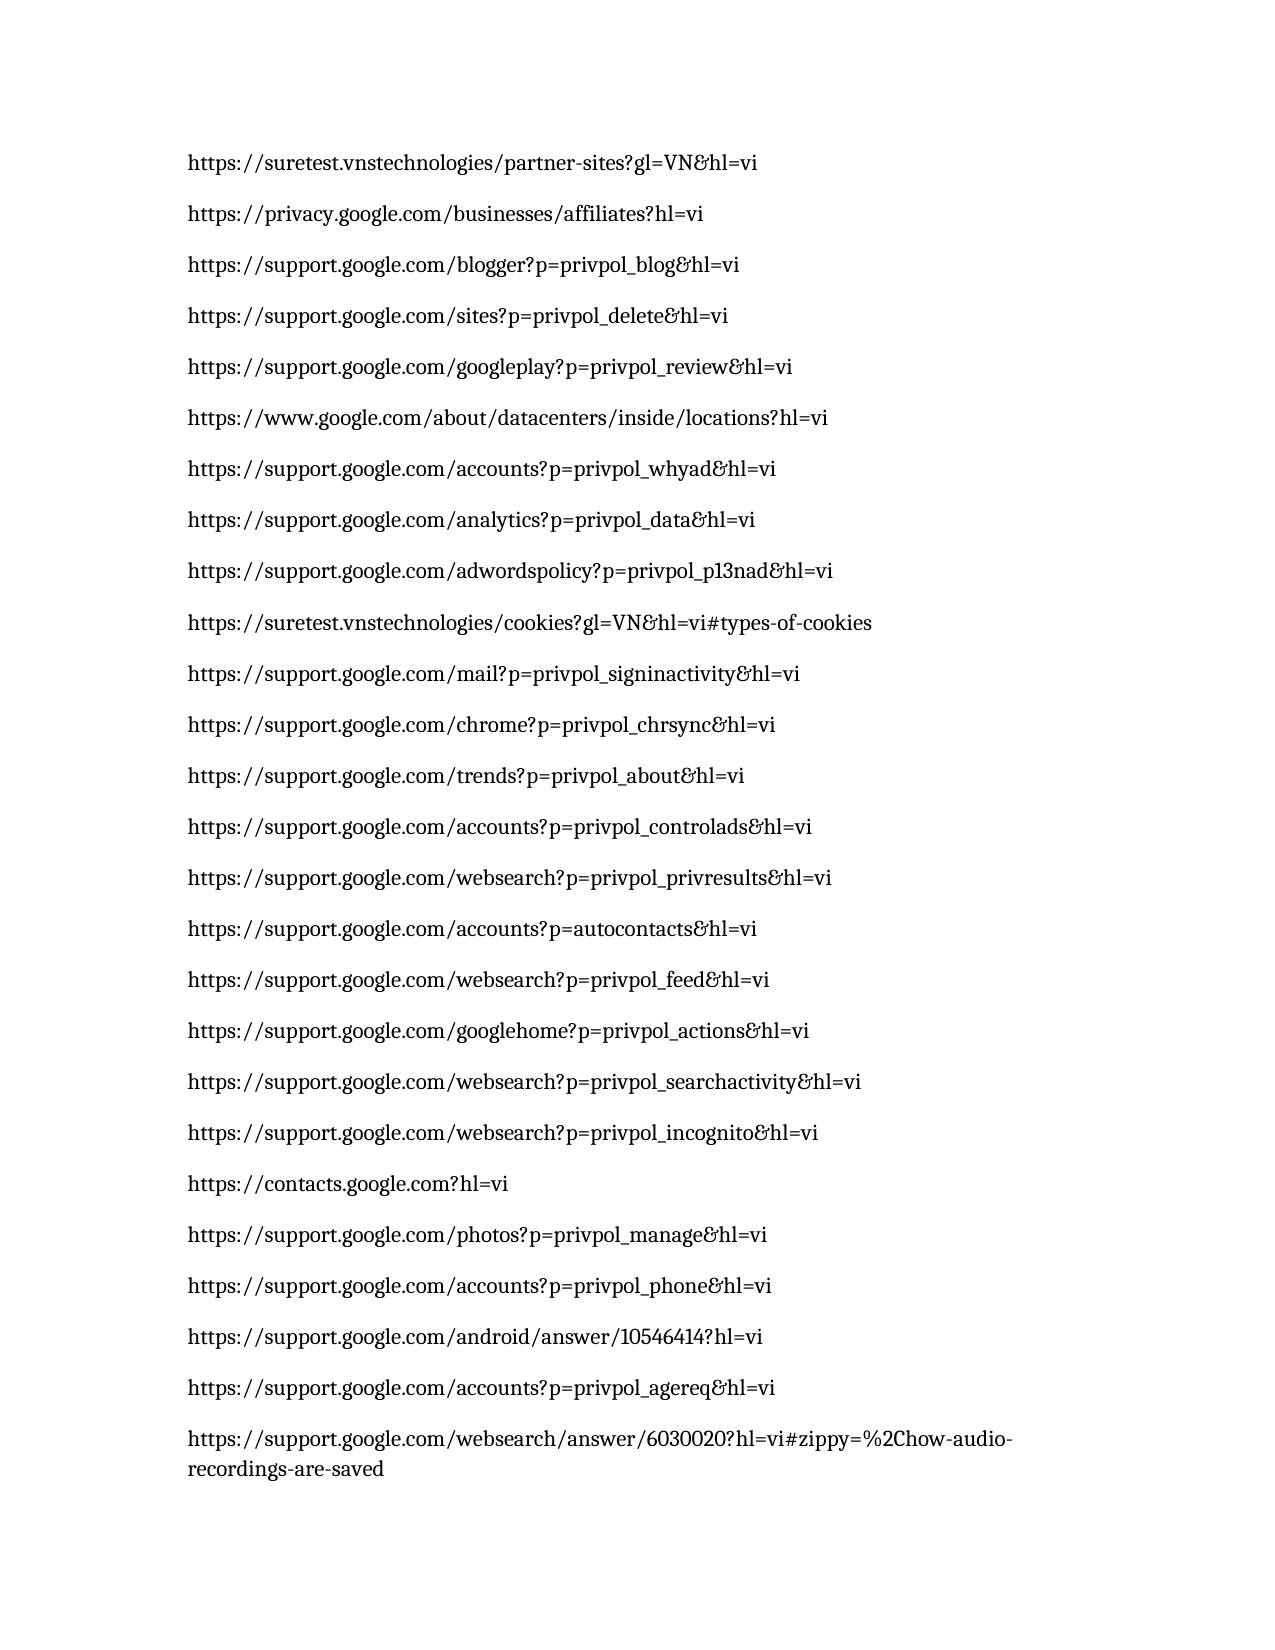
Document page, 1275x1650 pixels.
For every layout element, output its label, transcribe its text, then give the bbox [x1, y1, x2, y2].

text https://support.google.com/blogger?p=privpol_blog&hl=vi [187, 252, 1087, 278]
text https://support.google.com/trends?p=privpol_about&hl=vi [187, 762, 1087, 789]
text https://support.google.com/android/answer/10546414?hl=vi [187, 1324, 1087, 1350]
text https://support.google.com/accounts?p=privpol_agereq&hl=vi [187, 1375, 1087, 1401]
text https://support.google.com/websearch?p=privpol_feed&hl=vi [187, 967, 1087, 993]
text https://suretest.vnstechnologies/cookies?gl=VN&hl=vi#types-of-cookies [187, 609, 1087, 636]
text https://support.google.com/googlehome?p=privpol_actions&hl=vi [187, 1018, 1087, 1044]
text https://support.google.com/analytics?p=privpol_data&hl=vi [187, 507, 1087, 534]
text https://support.google.com/websearch?p=privpol_incognito&hl=vi [187, 1120, 1087, 1146]
text https://support.google.com/websearch?p=privpol_privresults&hl=vi [187, 864, 1087, 891]
text https://support.google.com/adwordspolicy?p=privpol_p13nad&hl=vi [187, 558, 1087, 585]
text https://support.google.com/accounts?p=privpol_phone&hl=vi [187, 1273, 1087, 1299]
text https://privacy.google.com/businesses/affiliates?hl=vi [187, 201, 1087, 227]
text https://support.google.com/sites?p=privpol_delete&hl=vi [187, 303, 1087, 329]
text https://support.google.com/mail?p=privpol_signinactivity&hl=vi [187, 660, 1087, 687]
text https://support.google.com/chrome?p=privpol_chrsync&hl=vi [187, 711, 1087, 738]
text https://support.google.com/accounts?p=privpol_whyad&hl=vi [187, 456, 1087, 483]
text https://support.google.com/googleplay?p=privpol_review&hl=vi [187, 354, 1087, 381]
text https://www.google.com/about/datacenters/inside/locations?hl=vi [187, 405, 1087, 432]
text https://support.google.com/accounts?p=autocontacts&hl=vi [187, 916, 1087, 942]
text https://support.google.com/accounts?p=privpol_controlads&hl=vi [187, 813, 1087, 840]
text https://suretest.vnstechnologies/partner-sites?gl=VN&hl=vi [187, 150, 1087, 176]
text https://support.google.com/websearch?p=privpol_searchactivity&hl=vi [187, 1069, 1087, 1095]
text https://support.google.com/photos?p=privpol_manage&hl=vi [187, 1222, 1087, 1248]
text https://support.google.com/websearch/answer/6030020?hl=vi#zippy=%2Chow-audio-recordings-are-saved [187, 1426, 1087, 1483]
text https://contacts.google.com?hl=vi [187, 1171, 1087, 1197]
